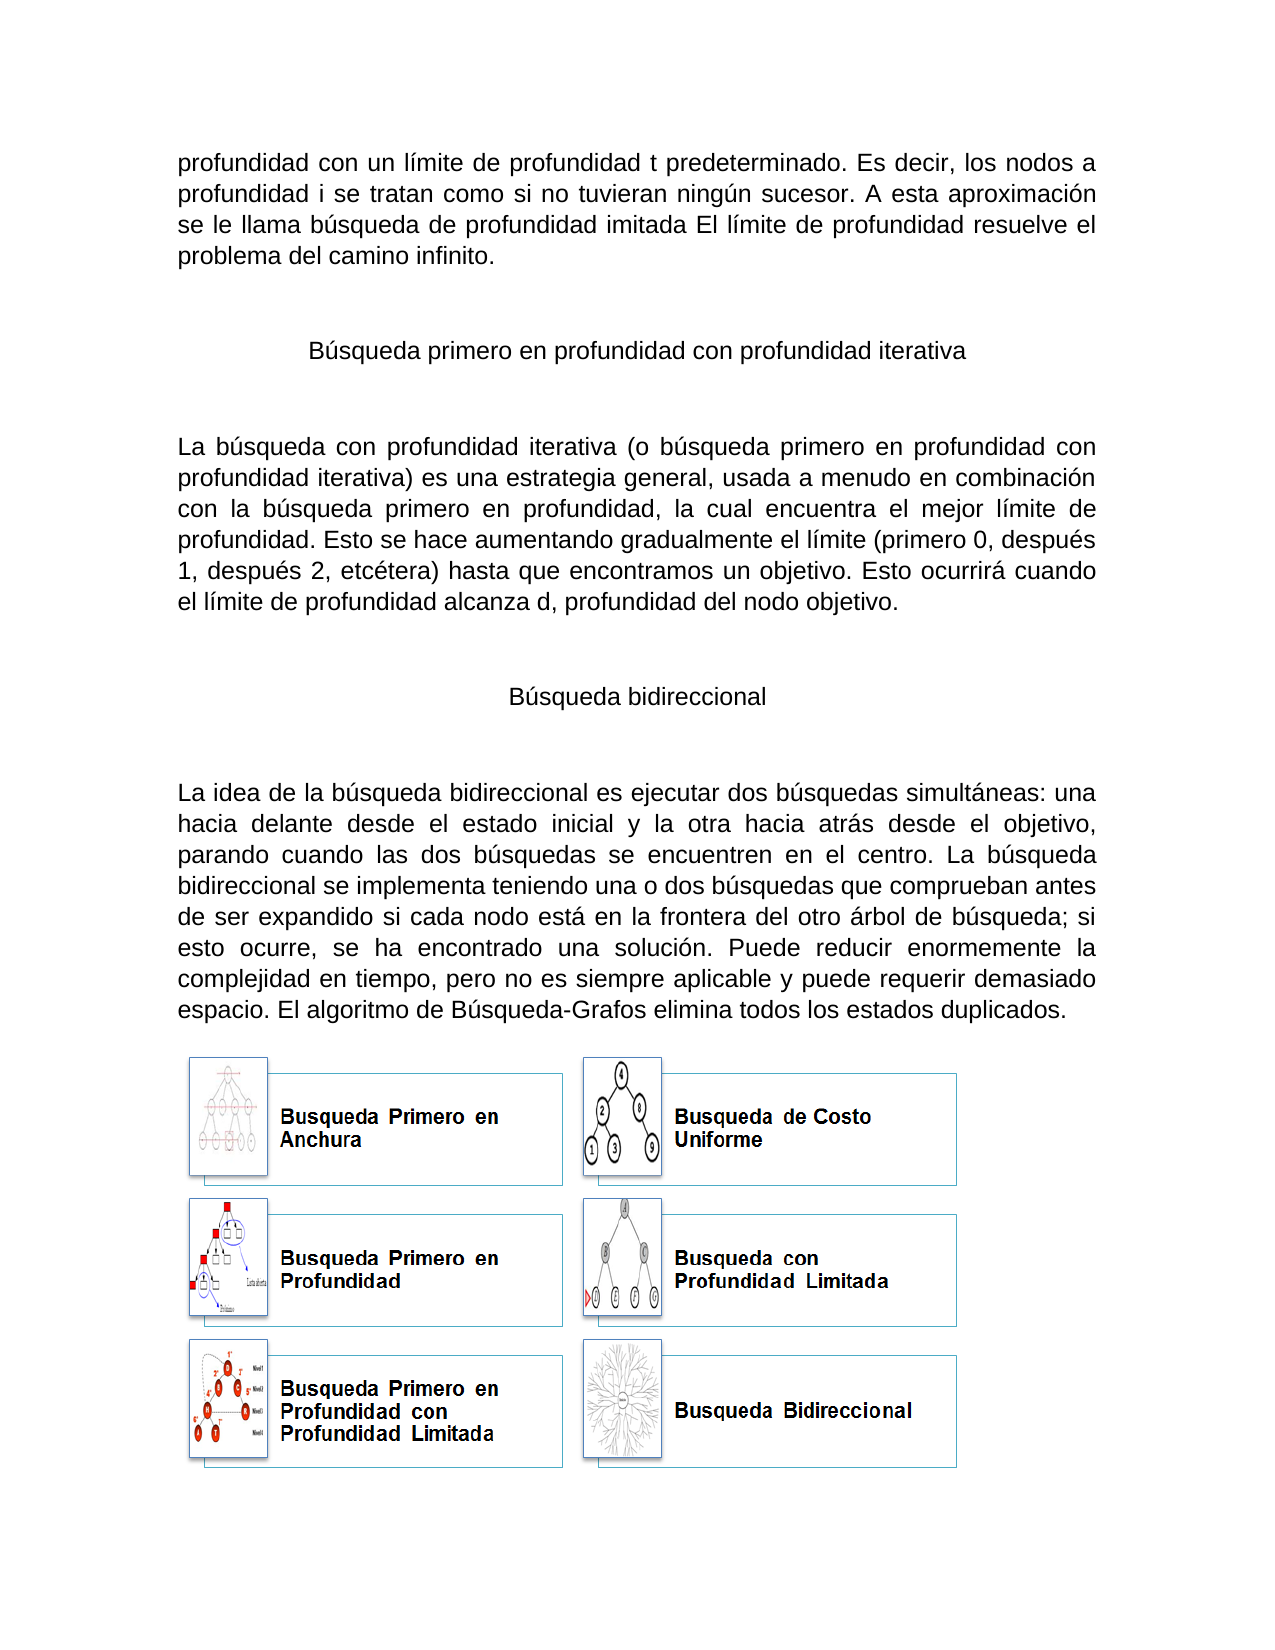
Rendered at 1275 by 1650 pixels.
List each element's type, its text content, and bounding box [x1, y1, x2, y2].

text La búsqueda con profundidad iterativa (o búsqueda primero en profundidad con profundidad iterativa) es una estrategia general, usada a menudo en combinación con la búsqueda primero en profundidad, la cual encuentra el mejor límite de profundidad. Esto se hace aumentando gradualmente el límite (primero 0, después 1, después 2, etcétera) hasta que encontramos un objetivo. Esto ocurrirá cuando el límite de profundidad alcanza d, profundidad del nodo objetivo. [177, 432, 1098, 616]
text Búsqueda bidireccional [177, 682, 1098, 711]
picture [177, 1042, 976, 1487]
text Búsqueda primero en profundidad con profundidad iterativa [177, 336, 1098, 365]
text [177, 148, 1098, 269]
text La idea de la búsqueda bidireccional es ejecutar dos búsquedas simultáneas: una hacia delante desde el estado inicial y la otra hacia atrás desde el objetivo, parando cuando las dos búsquedas se encuentren en el centro. La búsqueda bidireccional se implementa teniendo una o dos búsquedas que comprueban antes de ser expandido si cada nodo está en la frontera del otro árbol de búsqueda; si esto ocurre, se ha encontrado una solución. Puede reducir enormemente la complejidad en tiempo, pero no es siempre aplicable y puede requerir demasiado espacio. El algoritmo de Búsqueda-Grafos elimina todos los estados duplicados. [177, 778, 1098, 1024]
